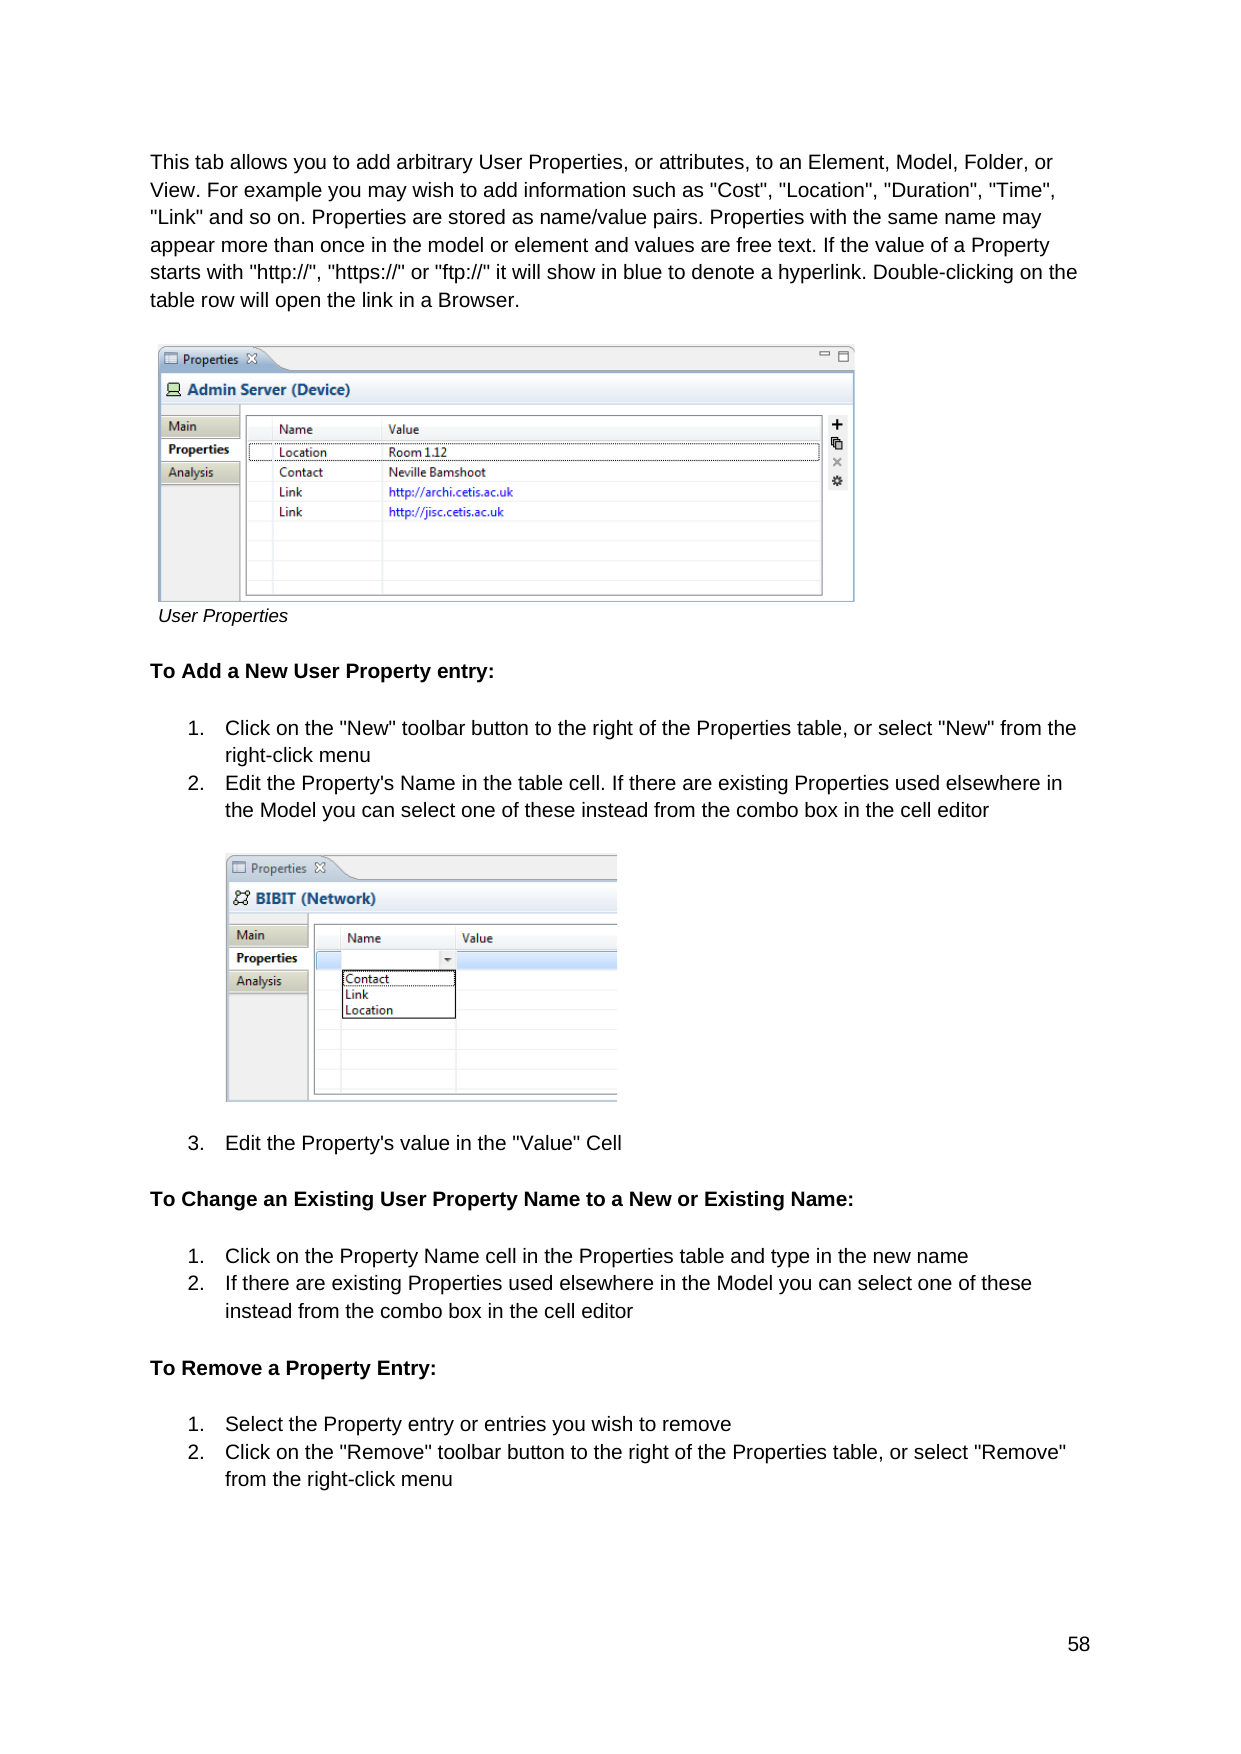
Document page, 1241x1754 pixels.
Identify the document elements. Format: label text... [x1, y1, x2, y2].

text To Add a New User Property entry: [150, 659, 1090, 683]
list If there are existing Properties used elsewhere in the Model you can select one of these instead from the combo box in the cell editor [187, 1271, 1090, 1323]
list Select the Property entry or entries you wish to remove [187, 1412, 1090, 1436]
text This tab allows you to add arbitrary User Properties, or attributes, to an Element, Model, Folder, or View. For example you may wish to add information such as "Cost", "Location", "Duration", "Time", "Link" and so on. Properties are stored as name/value pairs. Properties with the same name may appear more than once in the model or element and values are free text. If the value of a Property starts with "http://", "https://" or "ftp://" it will show in blue to denote a hyperlink. Double-clicking on the table row will open the link in a Browser. [150, 150, 1090, 311]
list Click on the Property Name cell in the Properties table and type in the new name [187, 1244, 1090, 1268]
text To Change an Existing User Property Name to a New or Existing Name: [150, 1187, 1090, 1211]
text To Remove a Property Entry: [150, 1355, 1090, 1379]
picture [157, 344, 855, 602]
list Click on the "Remove" toolbar button to the right of the Properties table, or select "Remove" from the right-click menu [187, 1439, 1090, 1491]
picture [225, 853, 618, 1102]
list Click on the "New" toolbar button to the right of the Properties table, or select "New" from the right-click menu [187, 716, 1090, 767]
list Edit the Property's value in the "Value" Cell [187, 1130, 1090, 1154]
